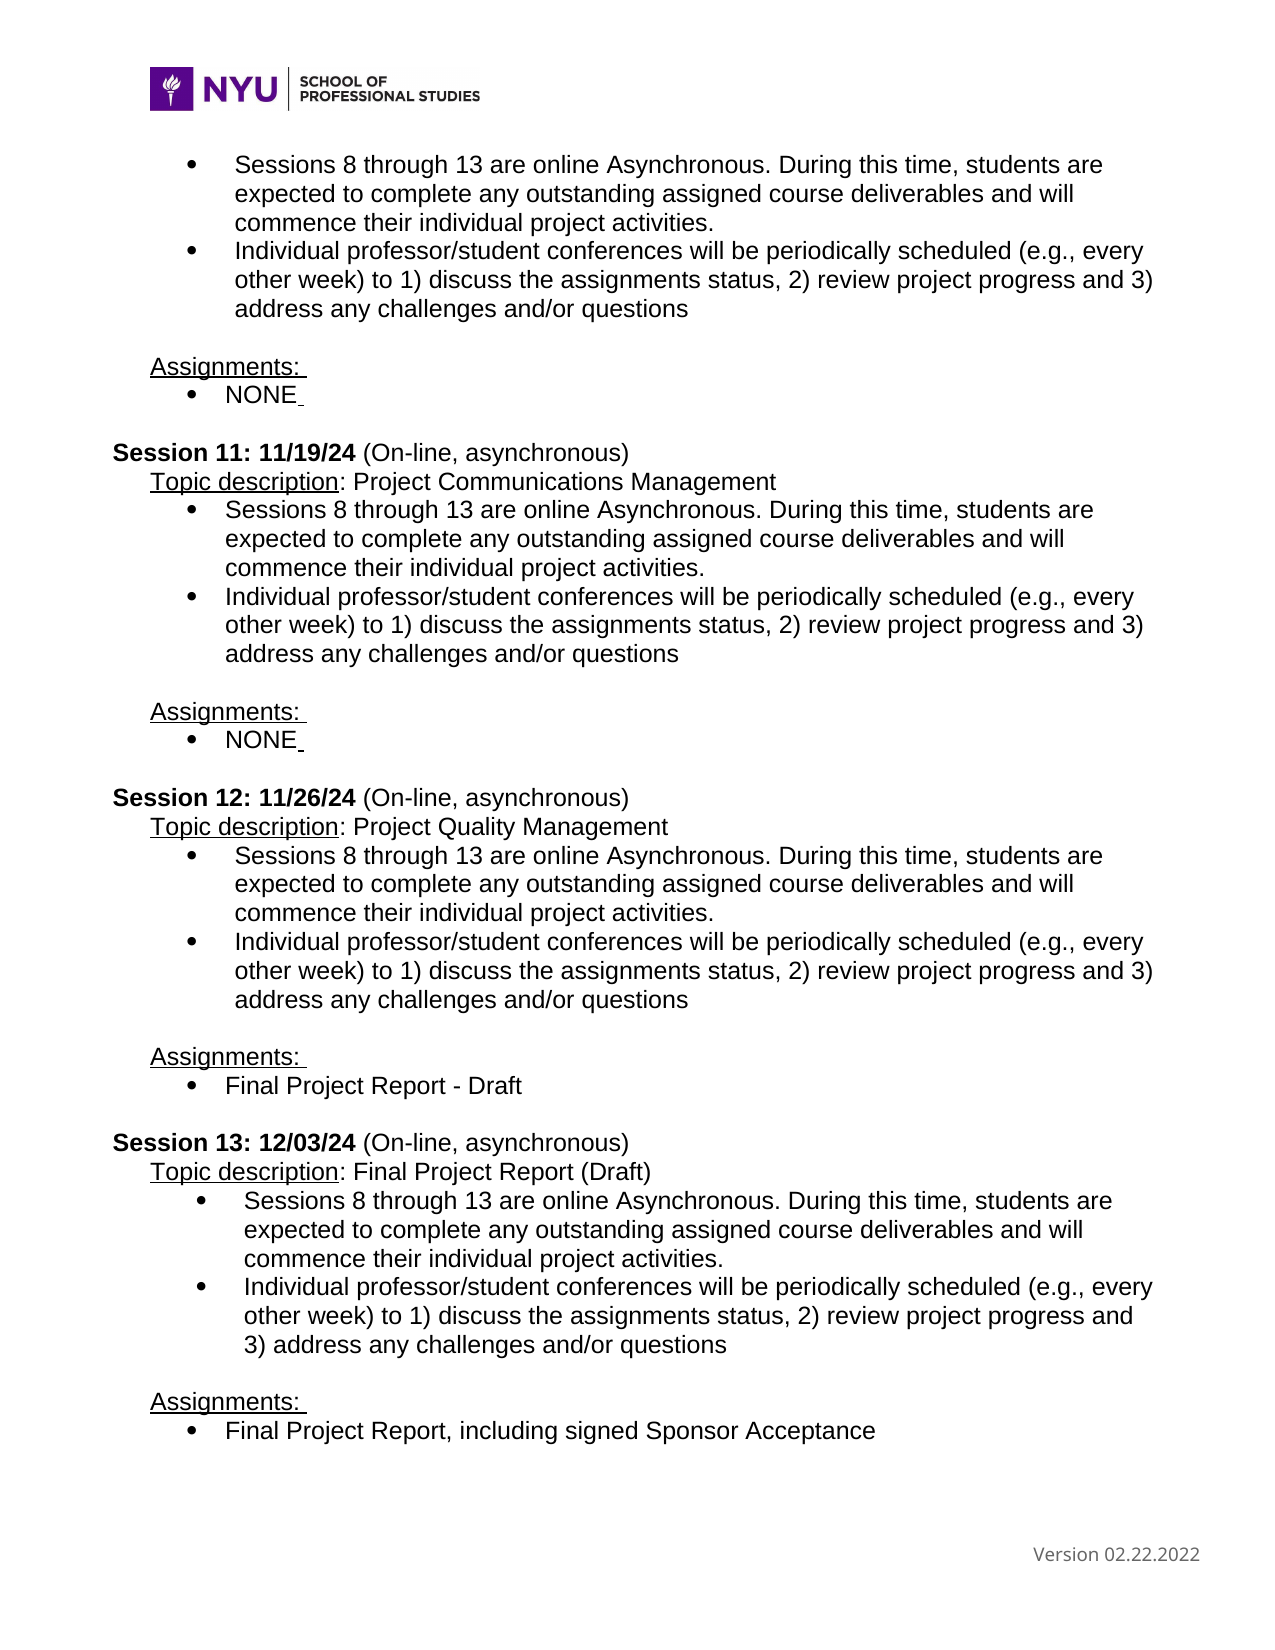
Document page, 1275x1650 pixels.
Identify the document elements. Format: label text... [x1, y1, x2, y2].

text Session 13: (On-line, asynchronous) [112, 1128, 1162, 1157]
text expected to complete any outstanding assigned course deliverables and will commence their individual project activities. [225, 524, 1162, 582]
text Assignments: [150, 1387, 1162, 1416]
text Assignments: [150, 1042, 1162, 1071]
list NONE [150, 380, 1125, 409]
list Final Project Report - Draft [150, 1071, 1125, 1100]
list Individual professor/student conferences will be periodically scheduled (e.g., every [150, 582, 1125, 611]
picture [150, 67, 480, 111]
text Assignments: [150, 697, 1162, 726]
list Sessions 8 through 13 are online Asynchronous. During this time, students are [150, 495, 1125, 524]
list Final Project Report, including signed Sponsor Acceptance [150, 1416, 1125, 1445]
text Topic description: Final Project Report (Draft) [150, 1157, 1162, 1186]
text Assignments: [150, 351, 1162, 380]
list NONE [150, 726, 1125, 754]
text Session 12: (On-line, asynchronous) [112, 783, 1162, 812]
text Topic description: Project Quality Management [150, 812, 1162, 841]
text Topic description: Project Communications Management [150, 467, 1162, 495]
text other week) to 1) discuss the assignments status, 2) review project progress and 3) address any challenges and/or questions [225, 611, 1162, 668]
text Session 11: (On-line, asynchronous) [112, 438, 1162, 467]
